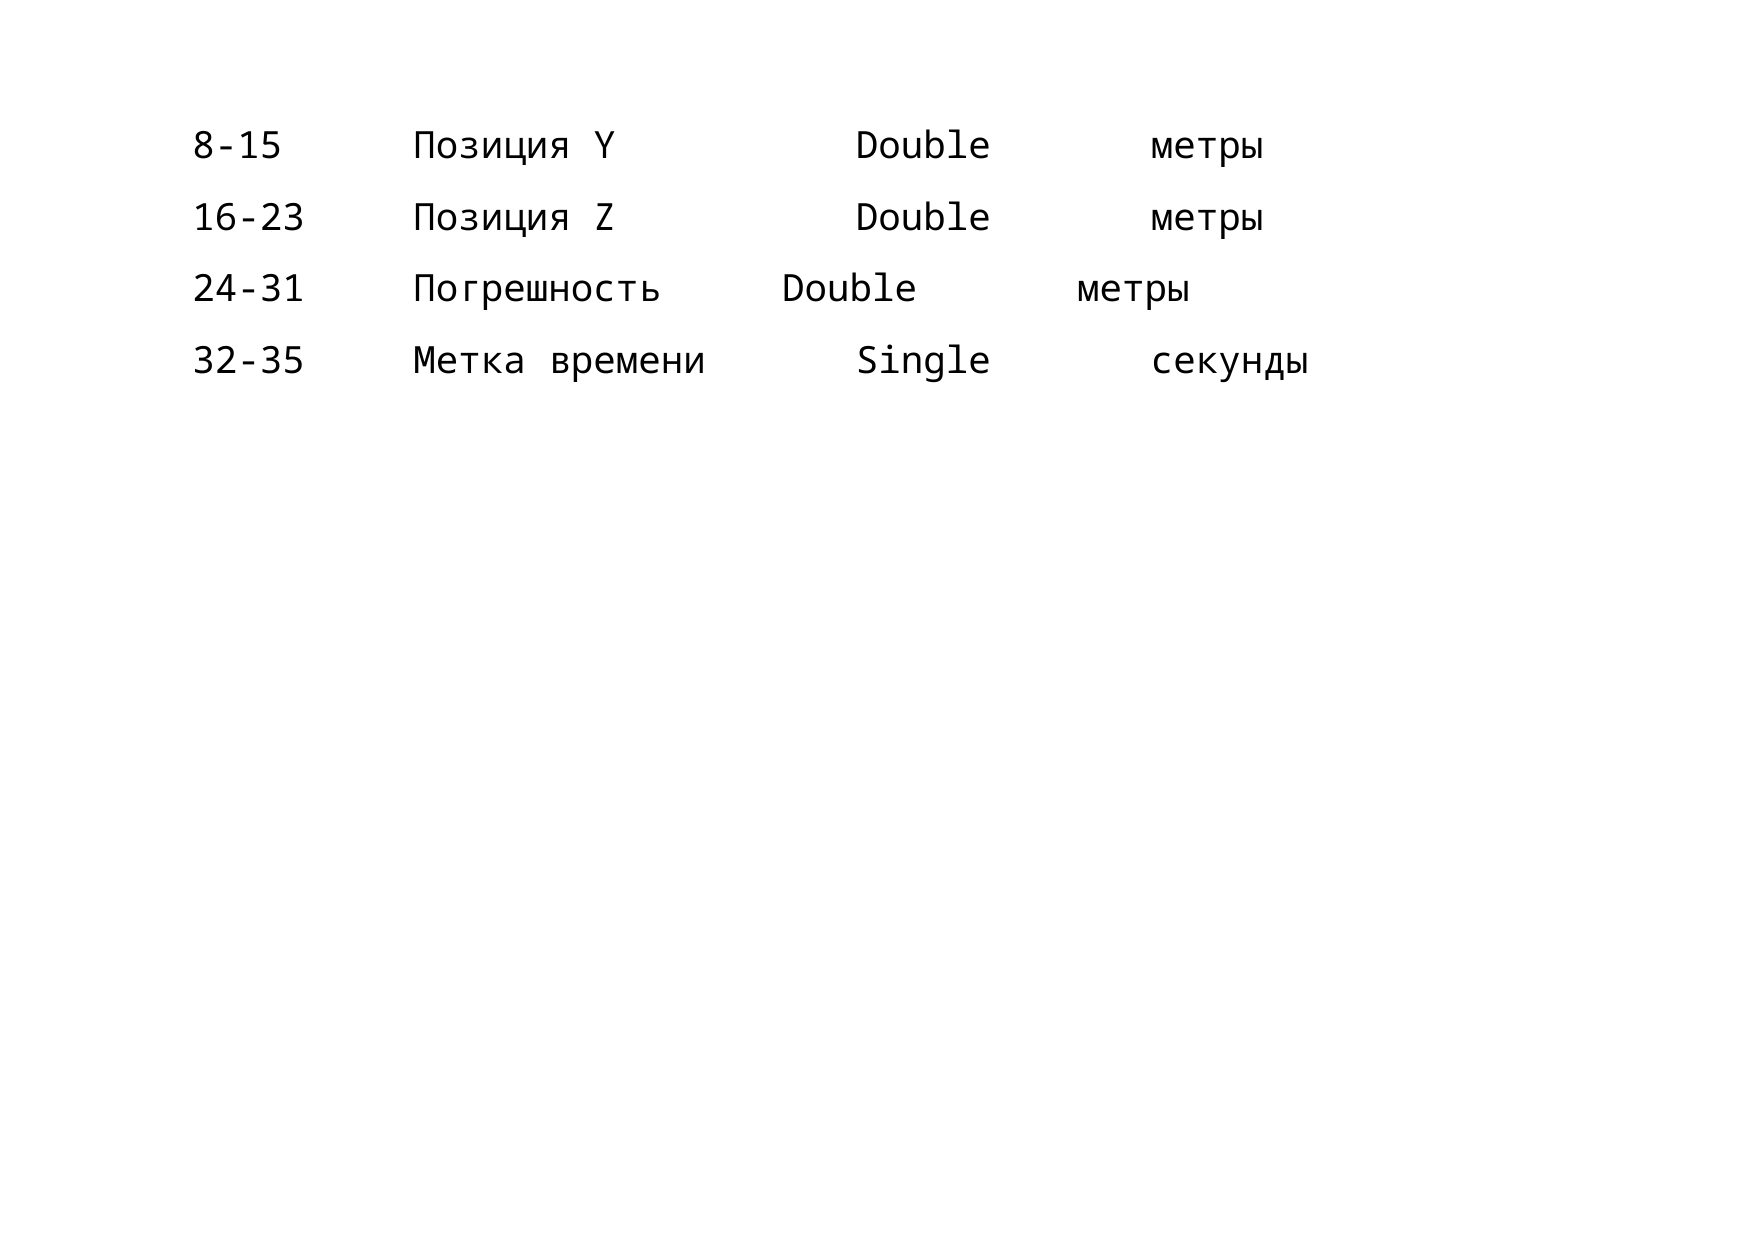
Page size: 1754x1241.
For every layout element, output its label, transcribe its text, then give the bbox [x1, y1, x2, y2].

text 24-31 Погрешность Double метры [118, 262, 1636, 313]
text 8-15 Позиция Y Double метры [118, 118, 1636, 169]
text 16-23 Позиция Z Double метры [118, 190, 1636, 241]
text 32-35 Метка времени Single секунды [118, 333, 1636, 384]
